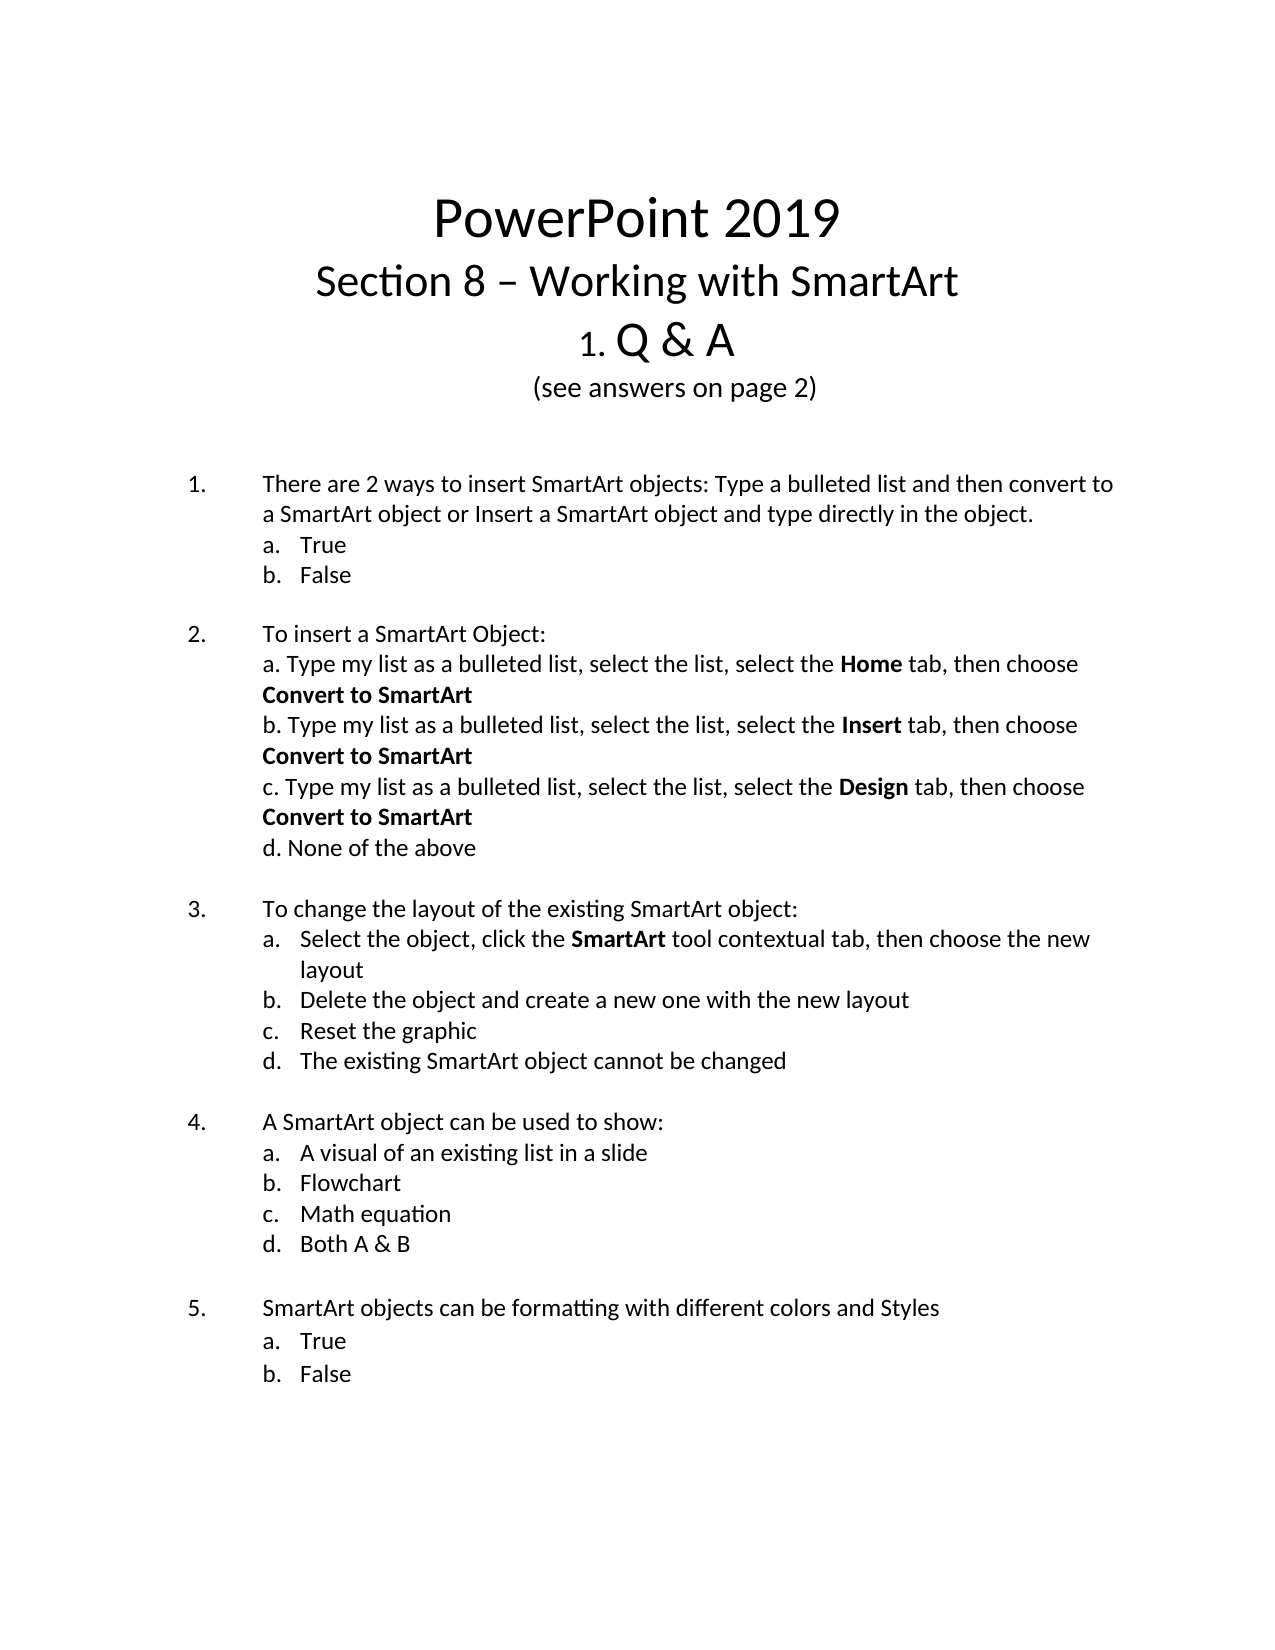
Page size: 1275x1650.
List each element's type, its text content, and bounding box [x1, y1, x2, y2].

list b. Type my list as a bulleted list, select the list, select the Insert tab, then choose Convert to SmartArt [262, 710, 1125, 771]
list A visual of an existing list in a slide [262, 1137, 1125, 1167]
list c. Type my list as a bulleted list, select the list, select the Design tab, then choose Convert to SmartArt [262, 771, 1125, 832]
list Both A & B [262, 1228, 1125, 1259]
list To insert a SmartArt Object: [187, 618, 1125, 649]
list Q & A (see answers on page 2) [187, 308, 1125, 468]
text d. None of the above [225, 832, 1125, 862]
list To change the layout of the existing SmartArt object: [187, 893, 1125, 923]
list True [262, 529, 1125, 559]
list A SmartArt object can be used to show: [187, 1106, 1125, 1137]
list The existing SmartArt object cannot be changed [262, 1045, 1125, 1076]
text Section 8 – Working with SmartArt [150, 252, 1125, 308]
list There are 2 ways to insert SmartArt objects: Type a bulleted list and then convert to a SmartArt object or Insert a SmartArt object and type directly in the object. [187, 468, 1125, 529]
list Math equation [262, 1198, 1125, 1228]
text PowerPoint 2019 [150, 181, 1125, 252]
list SmartArt objects can be formatting with different colors and Styles [187, 1292, 1125, 1322]
list a. Type my list as a bulleted list, select the list, select the Home tab, then choose Convert to SmartArt [262, 649, 1125, 710]
list Reset the graphic [262, 1015, 1125, 1045]
list Flowchart [262, 1167, 1125, 1198]
list Select the object, click the SmartArt tool contextual tab, then choose the new layout [262, 923, 1125, 984]
list Delete the object and create a new one with the new layout [262, 984, 1125, 1015]
list True [262, 1325, 1125, 1355]
list False [262, 559, 1125, 618]
list False [262, 1358, 1125, 1418]
